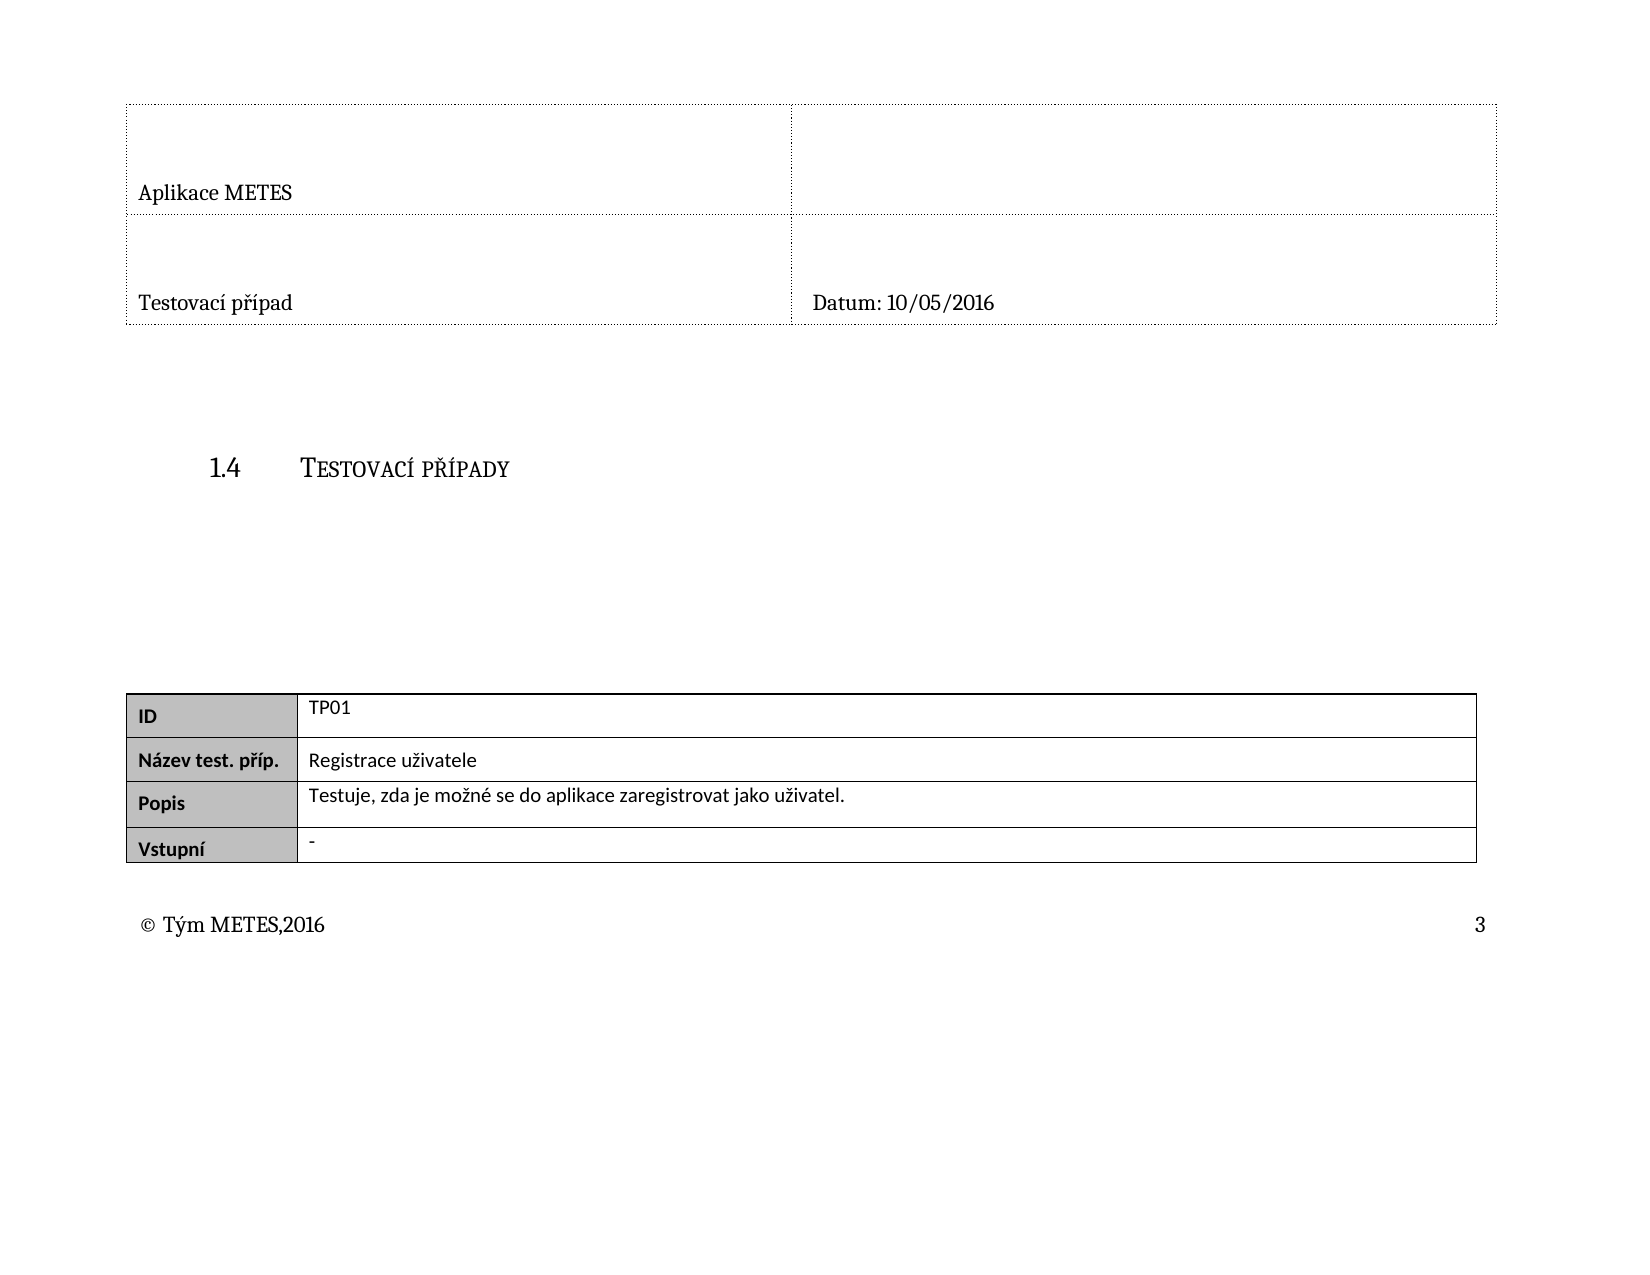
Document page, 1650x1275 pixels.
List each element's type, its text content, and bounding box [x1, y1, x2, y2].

table_cell Popis [127, 782, 297, 826]
table_header TP01 [298, 695, 1476, 737]
subtitle Testovací případy [210, 451, 1500, 485]
table_cell Testuje, zda je možné se do aplikace zaregistrovat jako uživatel. [298, 782, 1476, 826]
table_cell Vstupní podmínky [127, 828, 297, 862]
table_cell - [298, 828, 1476, 862]
table_cell Registrace uživatele [298, 738, 1476, 781]
table_header ID [127, 695, 297, 737]
table_cell Název test. příp. [127, 738, 297, 781]
